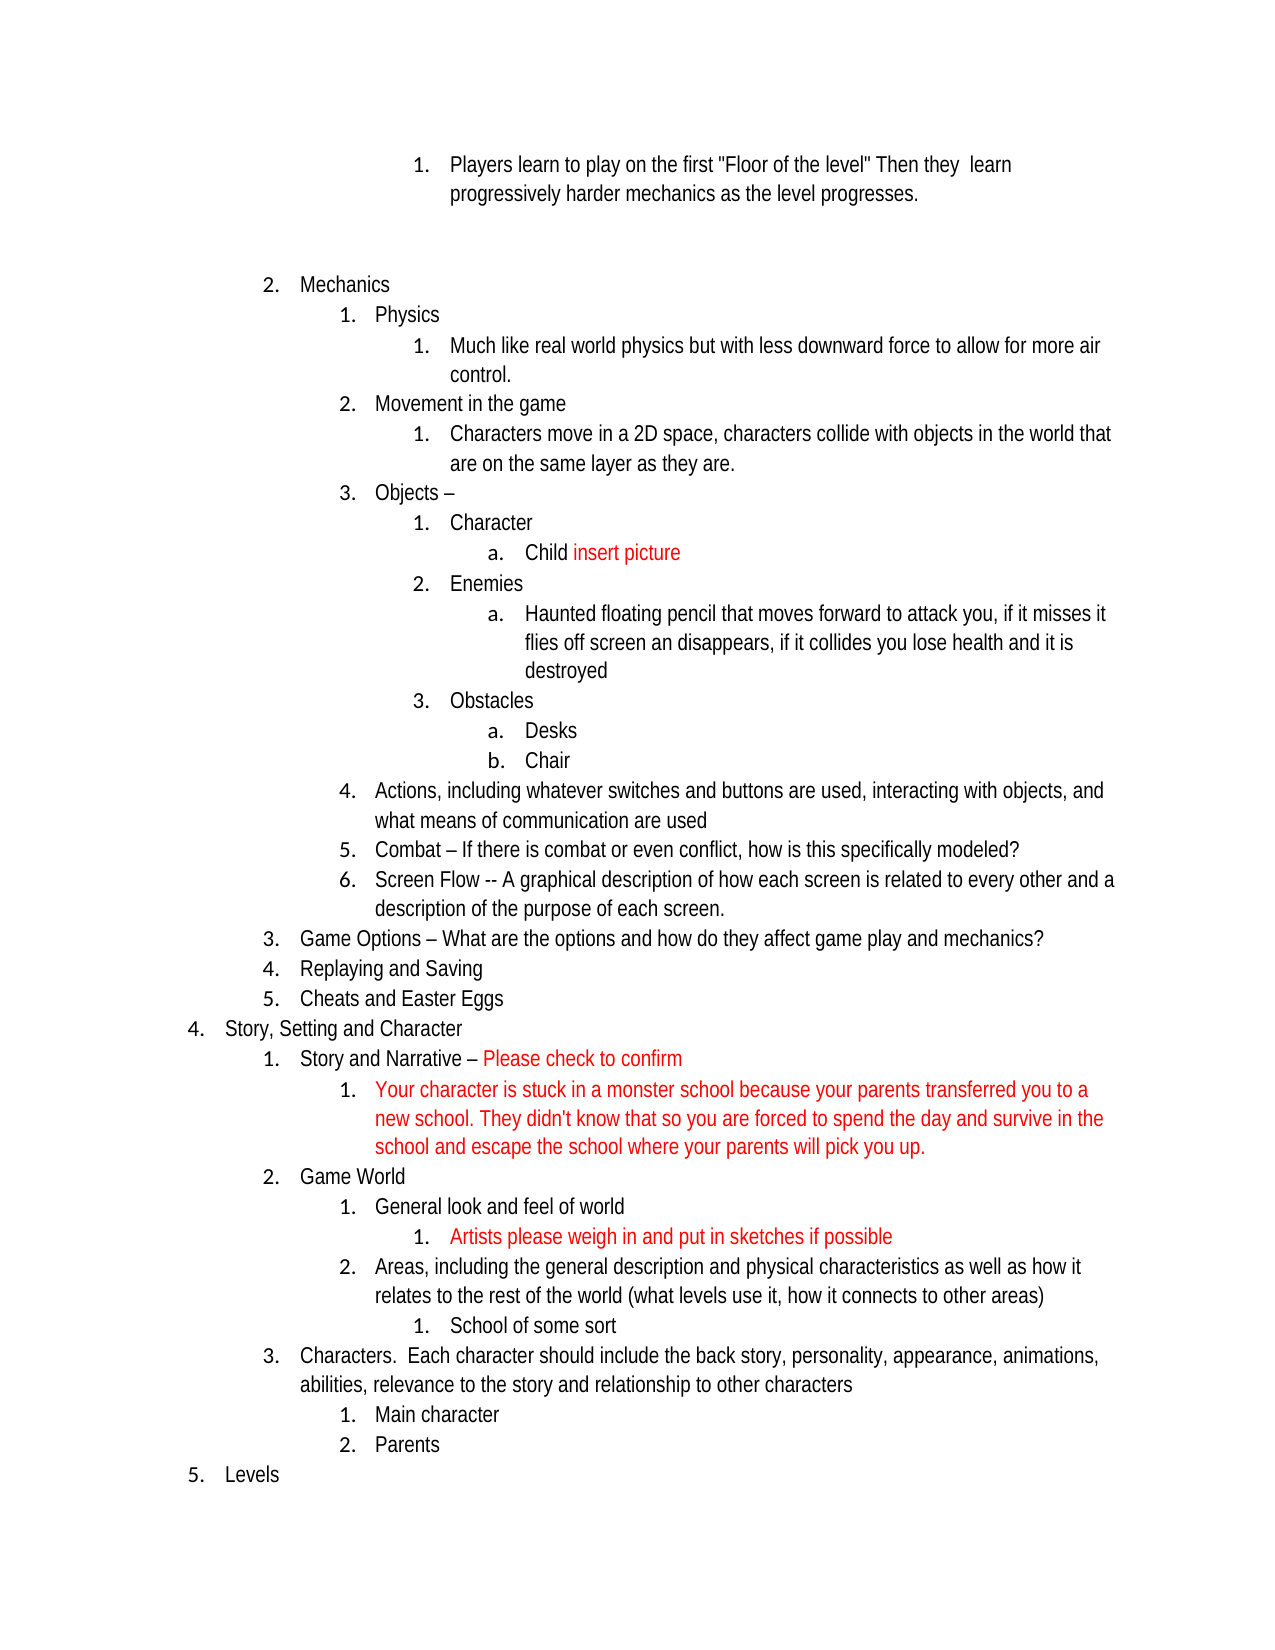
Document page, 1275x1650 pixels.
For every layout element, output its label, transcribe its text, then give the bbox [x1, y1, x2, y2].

list Your character is stuck in a monster school because your parents transferred you to a new school. They didn't know that so you are forced to spend the day and survive in the school and escape the school where your parents will pick you up. [356, 1075, 1125, 1160]
list Screen Flow -- A graphical description of how each screen is related to every other and a description of the purpose of each screen. [356, 865, 1125, 922]
list Game Options – What are the options and how do they affect game play and mechanics? [262, 924, 1125, 952]
list Physics [356, 301, 1125, 328]
list Artists please weigh in and put in sketches if possible [412, 1222, 1125, 1250]
list Story and Narrative – Please check to confirm [262, 1044, 1125, 1073]
list Movement in the game [356, 389, 1125, 417]
list Game World [262, 1162, 1125, 1190]
list Main character [356, 1400, 1125, 1428]
list Areas, including the general description and physical characteristics as well as how it relates to the rest of the world (what levels use it, how it connects to other areas) [356, 1252, 1125, 1309]
list Story, Setting and Character [187, 1014, 1125, 1042]
list Desks [487, 716, 1125, 744]
list Combat – If there is combat or even conflict, how is this specifically modeled? [356, 835, 1125, 863]
list Much like real world physics but with less downward force to allow for more air control. [412, 331, 1125, 387]
list Haunted floating pencil that moves forward to attack you, if it misses it flies off screen an disappears, if it collides you lose health and it is destroyed [487, 599, 1125, 684]
list Actions, including whatever switches and buttons are used, interacting with objects, and what means of communication are used [356, 776, 1125, 833]
list School of some sort [412, 1311, 1125, 1339]
list General look and feel of world [356, 1192, 1125, 1220]
list Obstacles [412, 686, 1125, 714]
list Objects – [356, 478, 1125, 506]
list Mechanics [262, 270, 1125, 298]
list Players learn to play on the first "Floor of the level" Then they learn progressively harder mechanics as the level progresses. [412, 150, 1125, 206]
list Parents [356, 1430, 1125, 1458]
list Levels [187, 1460, 1125, 1488]
list Child insert picture [487, 538, 1125, 566]
list Characters move in a 2D space, characters collide with objects in the world that are on the same layer as they are. [412, 419, 1125, 476]
list Character [412, 508, 1125, 536]
list Cheats and Easter Eggs [262, 984, 1125, 1012]
list Enemies [412, 569, 1125, 597]
list Characters. Each character should include the back story, personality, appearance, animations, abilities, relevance to the story and relationship to other characters [262, 1341, 1125, 1398]
list Replaying and Saving [262, 954, 1125, 982]
list Chair [487, 746, 1125, 774]
